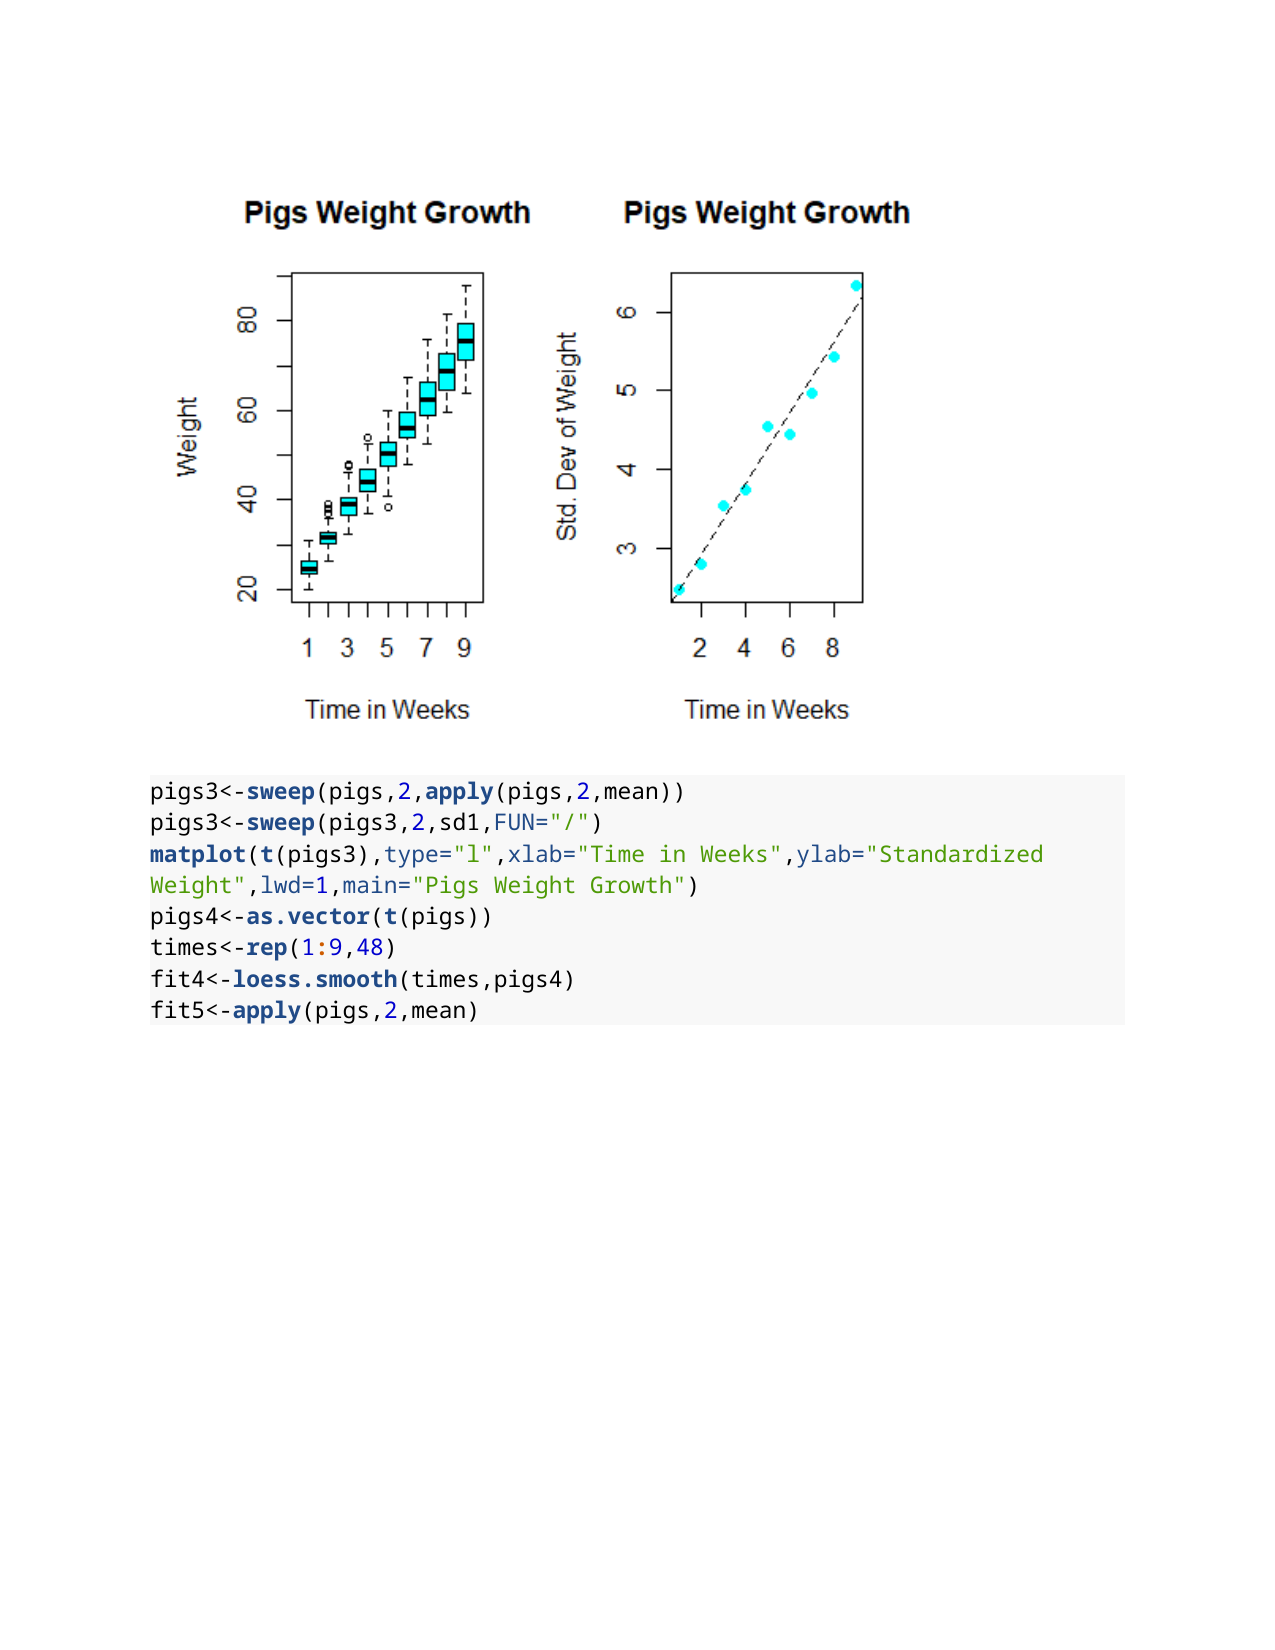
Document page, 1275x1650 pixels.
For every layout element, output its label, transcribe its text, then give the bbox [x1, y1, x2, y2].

picture [168, 150, 927, 757]
text pigs3<-sweep(pigs,2,apply(pigs,2,mean)) pigs3<-sweep(pigs3,2,sd1,FUN="/") matplot(t(pigs3),type="l",xlab="Time in Weeks",ylab="Standardized Weight",lwd=1,main="Pigs Weight Growth") pigs4<-as.vector(t(pigs)) times<-rep(1:9,48) fit4<-loess.smooth(times,pigs4) fit5<-apply(pigs,2,mean) [397, 775, 1125, 1025]
